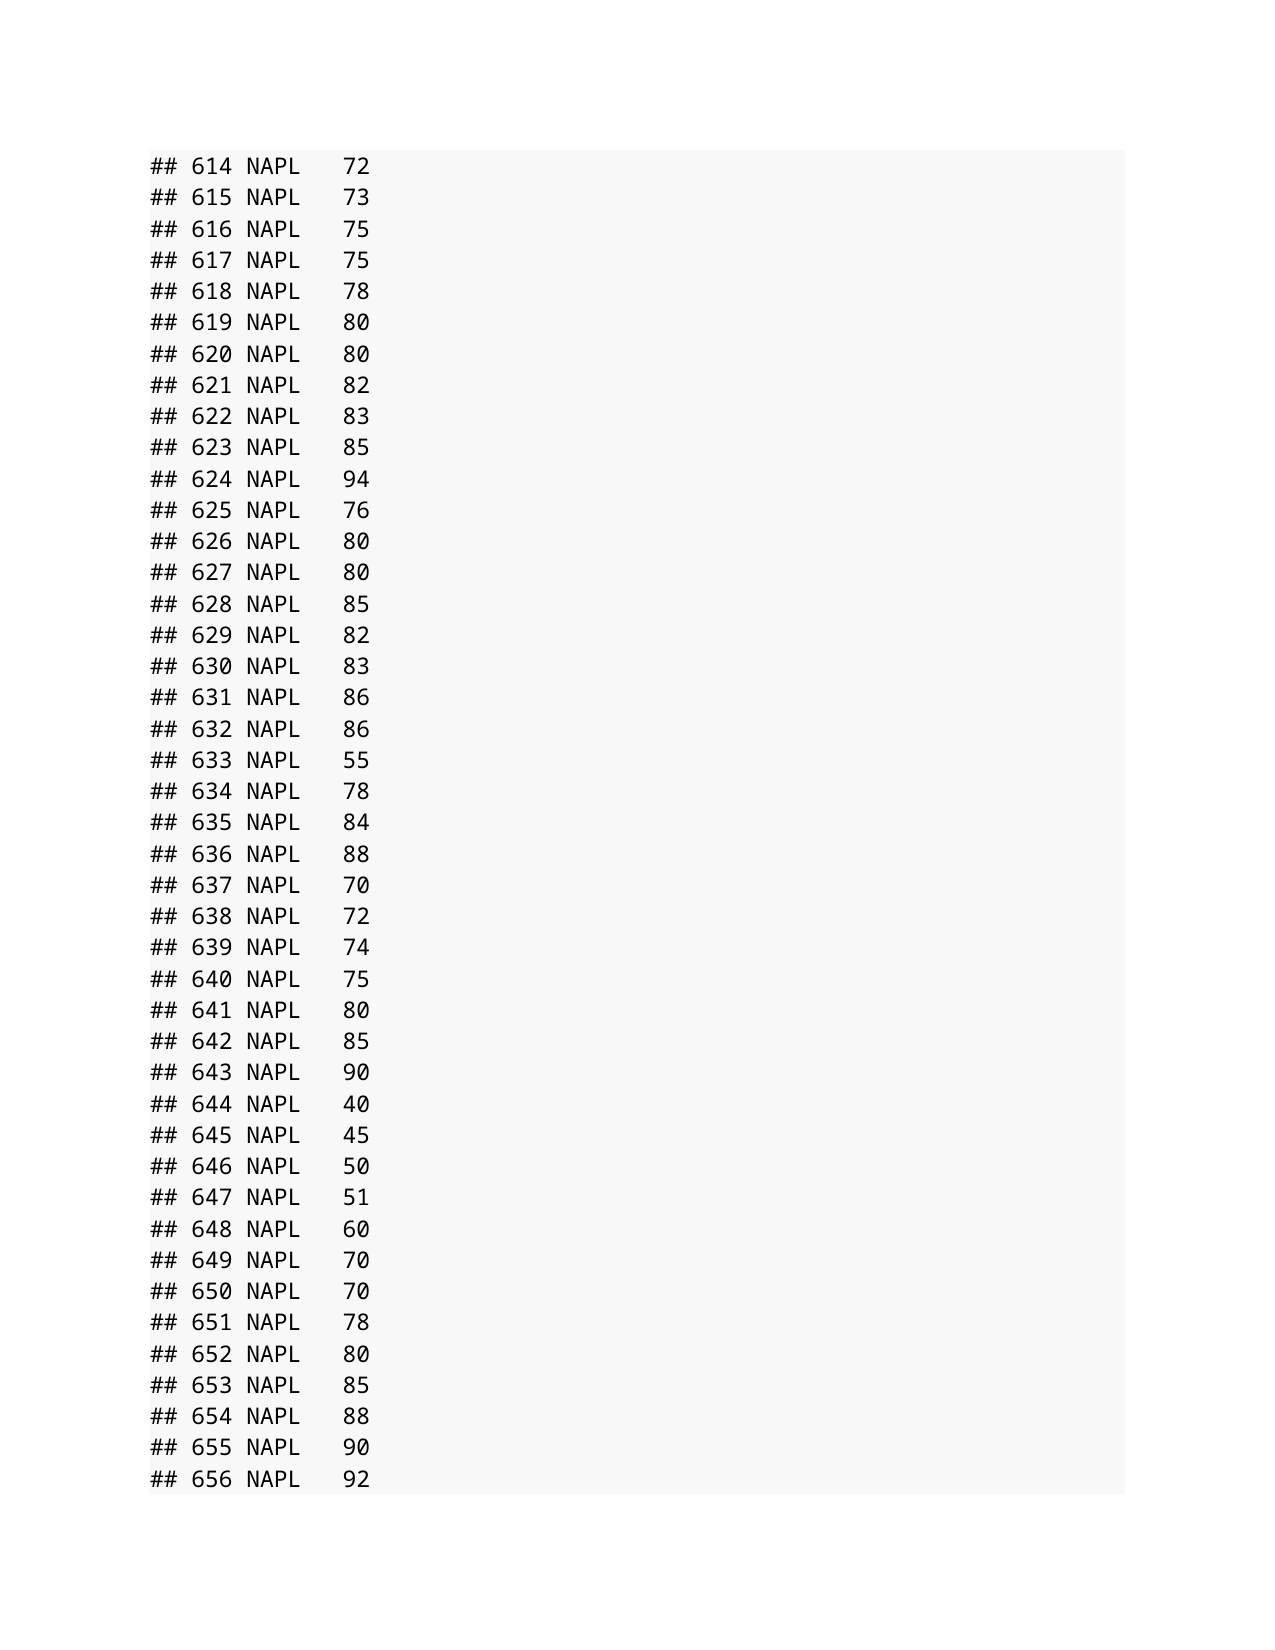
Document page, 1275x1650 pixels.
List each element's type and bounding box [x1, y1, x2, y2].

text [150, 150, 1125, 1494]
